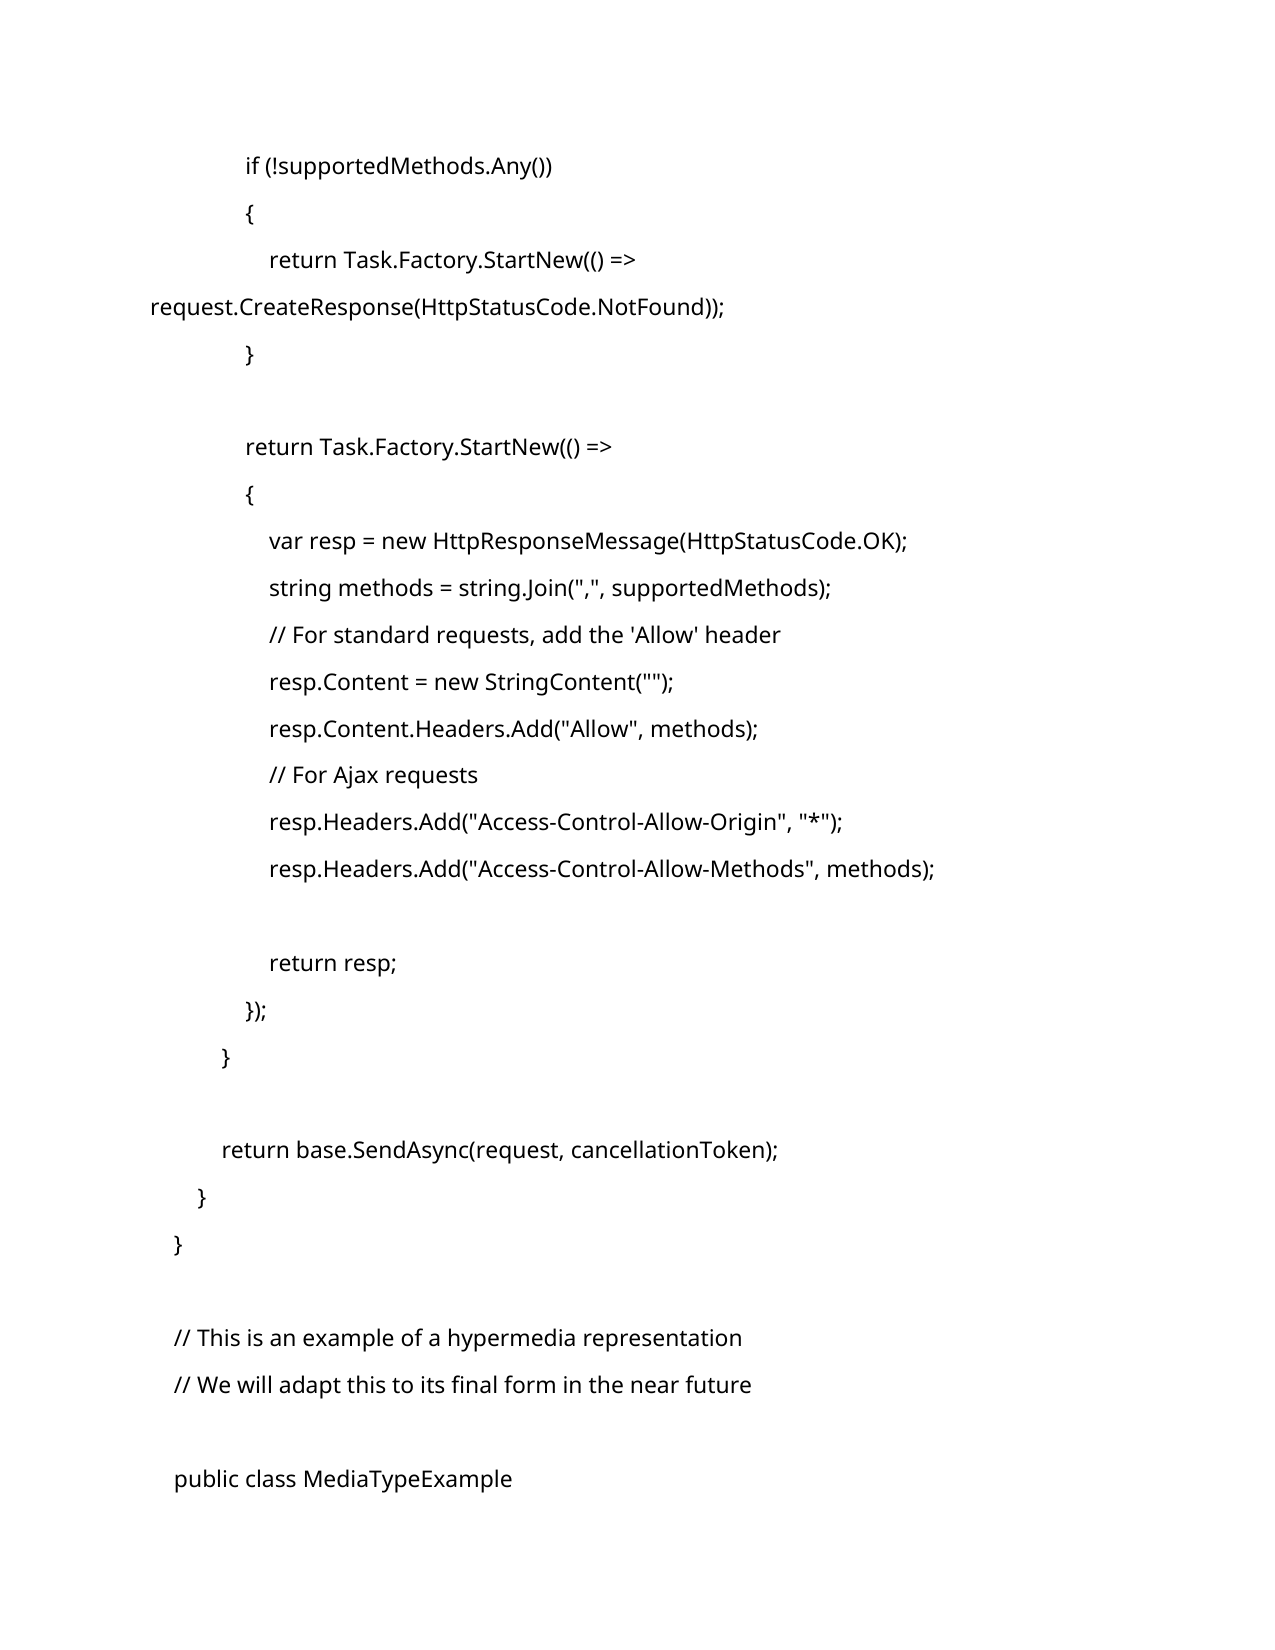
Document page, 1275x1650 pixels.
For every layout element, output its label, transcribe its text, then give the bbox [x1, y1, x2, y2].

text resp.Content = new StringContent(""); [150, 666, 1125, 697]
text } [150, 1228, 1125, 1259]
text { [150, 478, 1125, 509]
text // For Ajax requests [150, 759, 1125, 791]
text { [150, 197, 1125, 228]
text // For standard requests, add the 'Allow' header [150, 619, 1125, 650]
text return Task.Factory.StartNew(() => [150, 431, 1125, 462]
text return resp; [150, 947, 1125, 978]
text // We will adapt this to its final form in the near future [150, 1369, 1125, 1400]
text resp.Content.Headers.Add("Allow", methods); [150, 712, 1125, 744]
text var resp = new HttpResponseMessage(HttpStatusCode.OK); [150, 525, 1125, 556]
text resp.Headers.Add("Access-Control-Allow-Origin", "*"); [150, 806, 1125, 837]
text return base.SendAsync(request, cancellationToken); [150, 1134, 1125, 1166]
text string methods = string.Join(",", supportedMethods); [150, 572, 1125, 603]
text } [150, 1041, 1125, 1072]
text if (!supportedMethods.Any()) [150, 150, 1125, 181]
text return Task.Factory.StartNew(() => request.CreateResponse(HttpStatusCode.NotFound)); [150, 244, 1125, 322]
text }); [150, 994, 1125, 1025]
text resp.Headers.Add("Access-Control-Allow-Methods", methods); [150, 853, 1125, 884]
text } [150, 337, 1125, 369]
text public class MediaTypeExample [150, 1462, 1125, 1494]
text // This is an example of a hypermedia representation [150, 1322, 1125, 1353]
text } [150, 1181, 1125, 1212]
